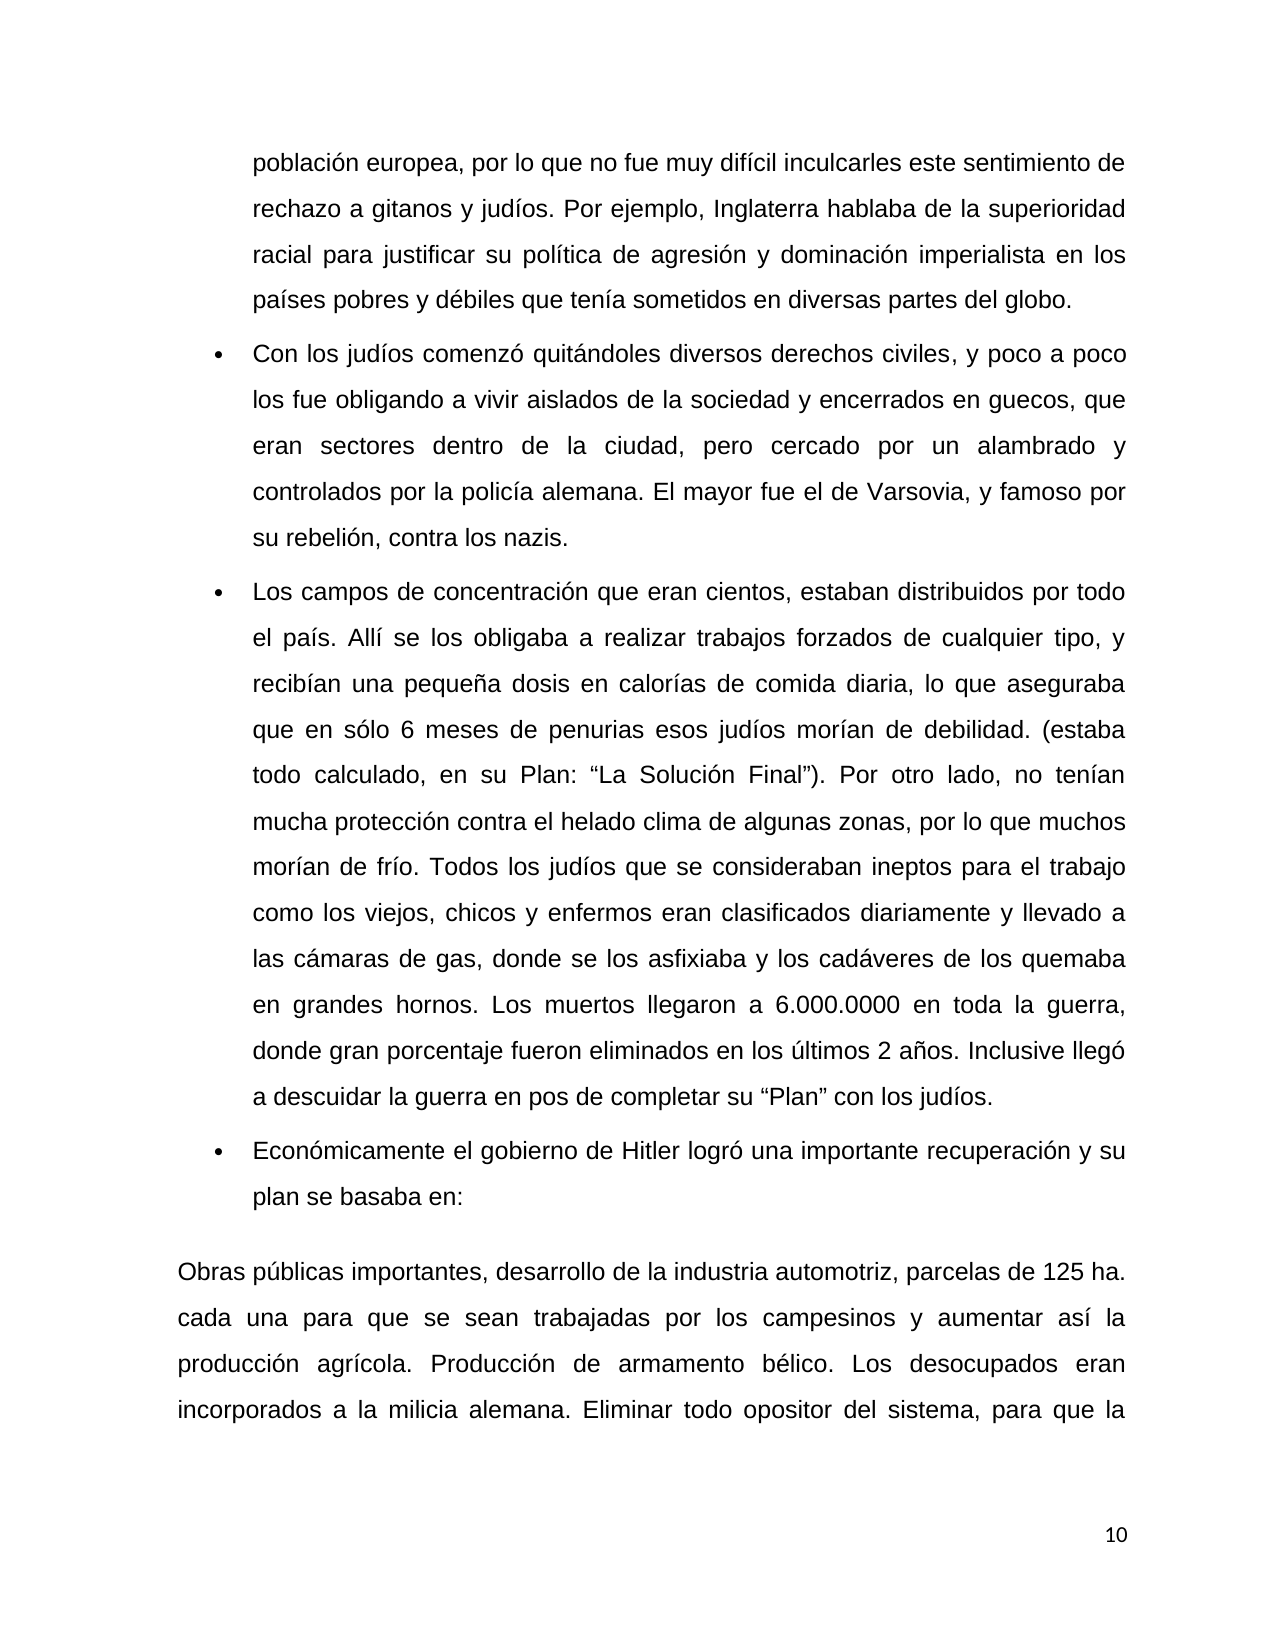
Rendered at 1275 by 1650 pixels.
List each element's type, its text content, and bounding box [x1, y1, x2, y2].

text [177, 1257, 1127, 1423]
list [215, 148, 1127, 314]
list Económicamente el gobierno de Hitler logró una importante recuperación y su plan se basaba en: [215, 1136, 1127, 1211]
list Los campos de concentración que eran cientos, estaban distribuidos por todo el país. Allí se los obligaba a realizar trabajos forzados de cualquier tipo, y recibían una pequeña dosis en calorías de comida diaria, lo que aseguraba que en sólo 6 meses de penurias esos judíos morían de debilidad. (estaba todo calculado, en su Plan: “La Solución Final”). Por otro lado, no tenían mucha protección contra el helado clima de algunas zonas, por lo que muchos morían de frío. Todos los judíos que se consideraban ineptos para el trabajo como los viejos, chicos y enfermos eran clasificados diariamente y llevado a las cámaras de gas, donde se los asfixiaba y los cadáveres de los quemaba en grandes hornos. Los muertos llegaron a 6.000.0000 en toda la guerra, donde gran porcentaje fueron eliminados en los últimos 2 años. Inclusive llegó a descuidar la guerra en pos de completar su “Plan” con los judíos. [215, 577, 1127, 1111]
list Con los judíos comenzó quitándoles diversos derechos civiles, y poco a poco los fue obligando a vivir aislados de la sociedad y encerrados en guecos, que eran sectores dentro de la ciudad, pero cercado por un alambrado y controlados por la policía alemana. El mayor fue el de Varsovia, y famoso por su rebelión, contra los nazis. [215, 339, 1127, 552]
